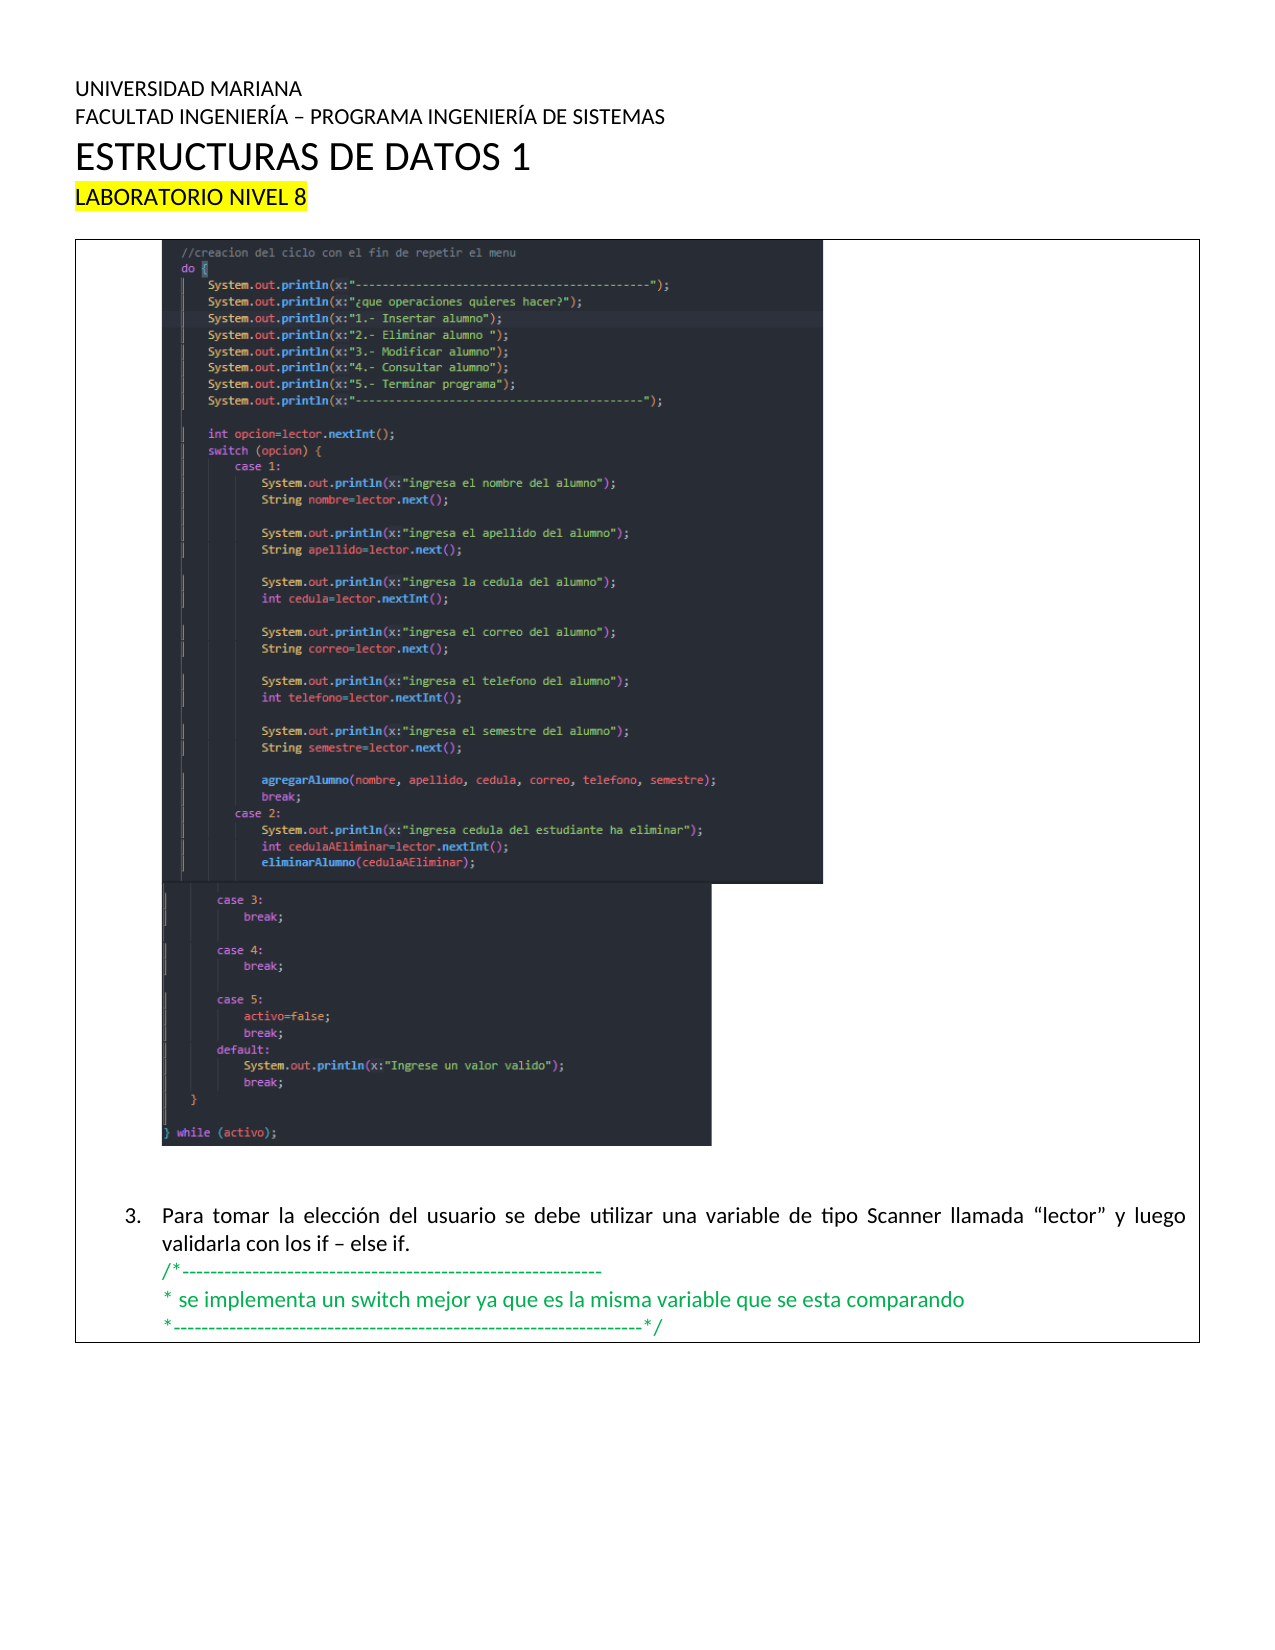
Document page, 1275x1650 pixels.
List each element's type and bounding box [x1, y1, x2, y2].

picture [161, 240, 824, 1146]
table_cell [76, 240, 1199, 1342]
